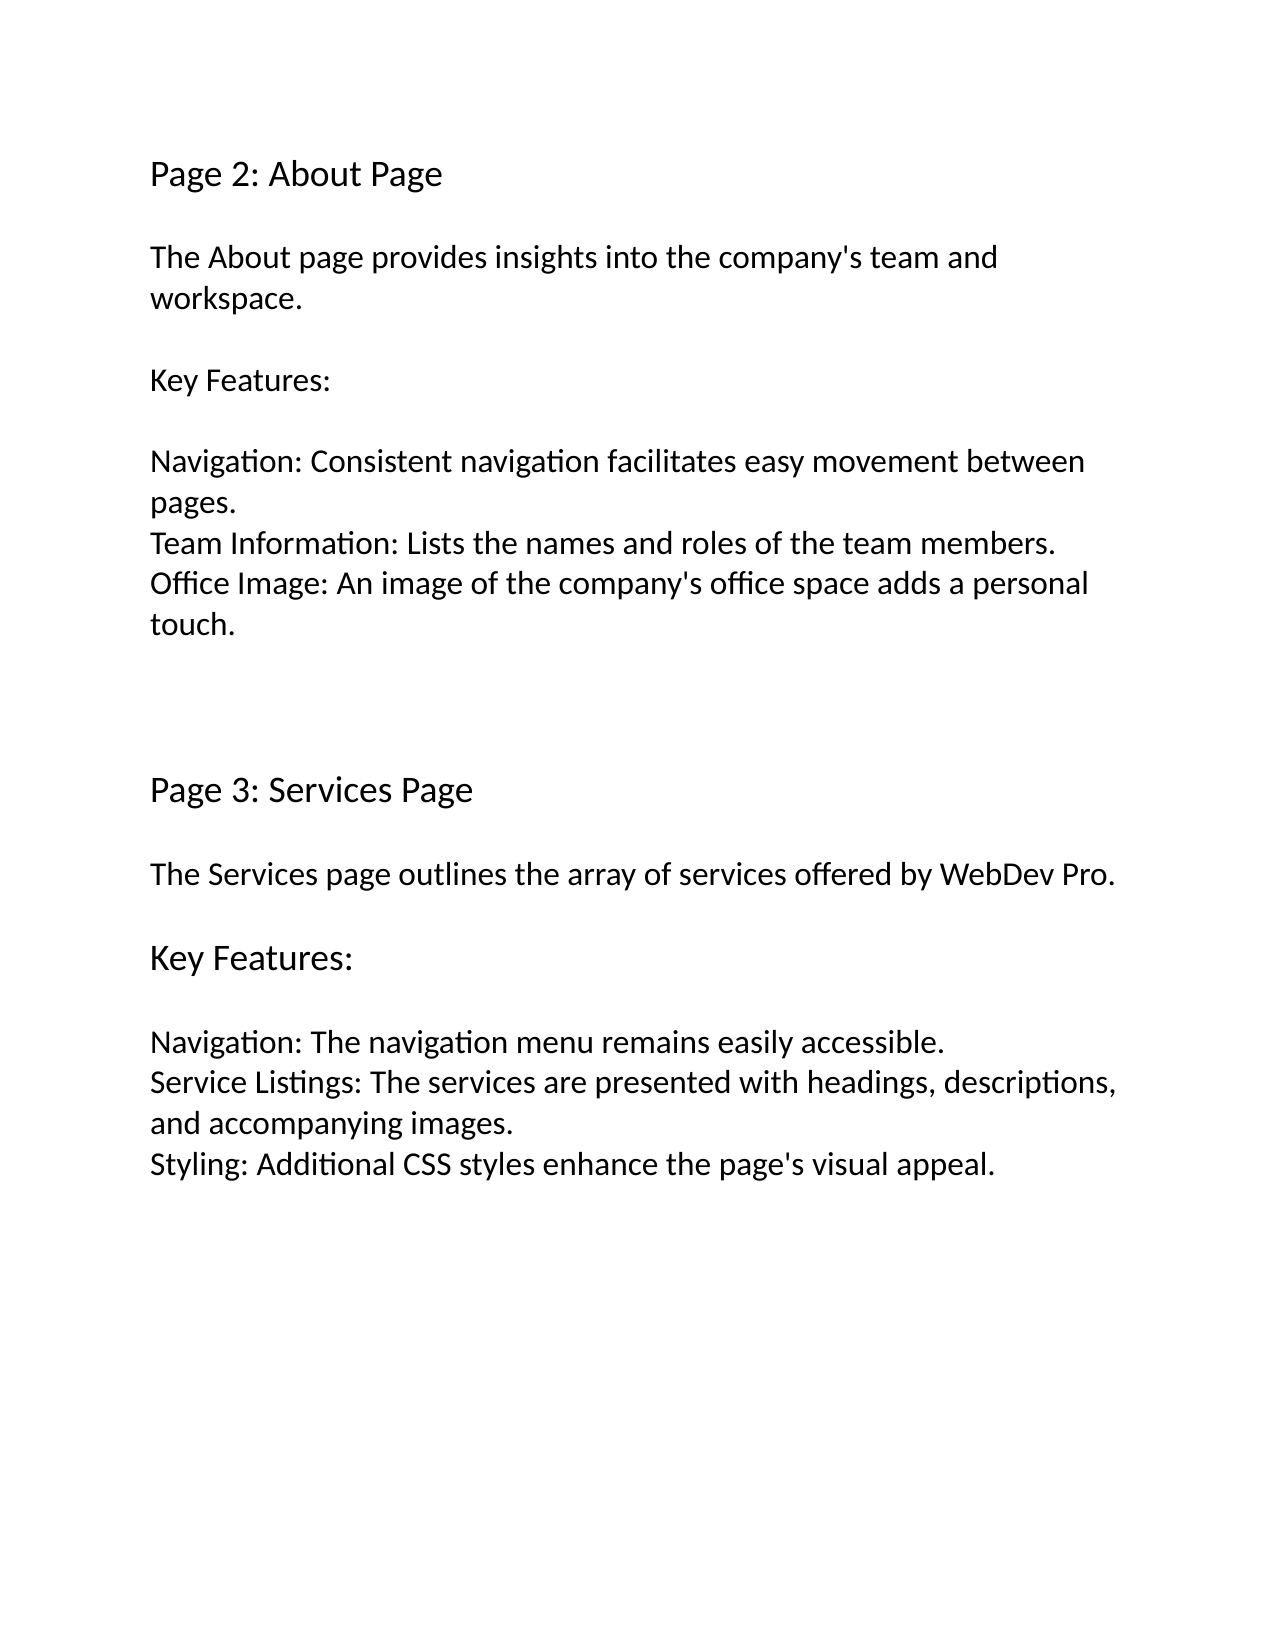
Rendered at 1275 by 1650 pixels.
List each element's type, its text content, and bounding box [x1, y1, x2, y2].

text Page 2: About Page [150, 150, 1125, 196]
text Page 3: Services Page [150, 766, 1125, 812]
text Navigation: The navigation menu remains easily accessible. [150, 1021, 1125, 1061]
text Service Listings: The services are presented with headings, descriptions, and accompanying images. [150, 1061, 1125, 1143]
text Navigation: Consistent navigation facilitates easy movement between pages. [150, 440, 1125, 522]
text The About page provides insights into the company's team and workspace. [150, 237, 1125, 318]
text Team Information: Lists the names and roles of the team members. [150, 522, 1125, 562]
text The Services page outlines the array of services offered by WebDev Pro. [150, 853, 1125, 893]
text Office Image: An image of the company's office space adds a personal touch. [150, 562, 1125, 644]
text Key Features: [150, 359, 1125, 399]
text Key Features: [150, 934, 1125, 980]
text Styling: Additional CSS styles enhance the page's visual appeal. [150, 1143, 1125, 1183]
